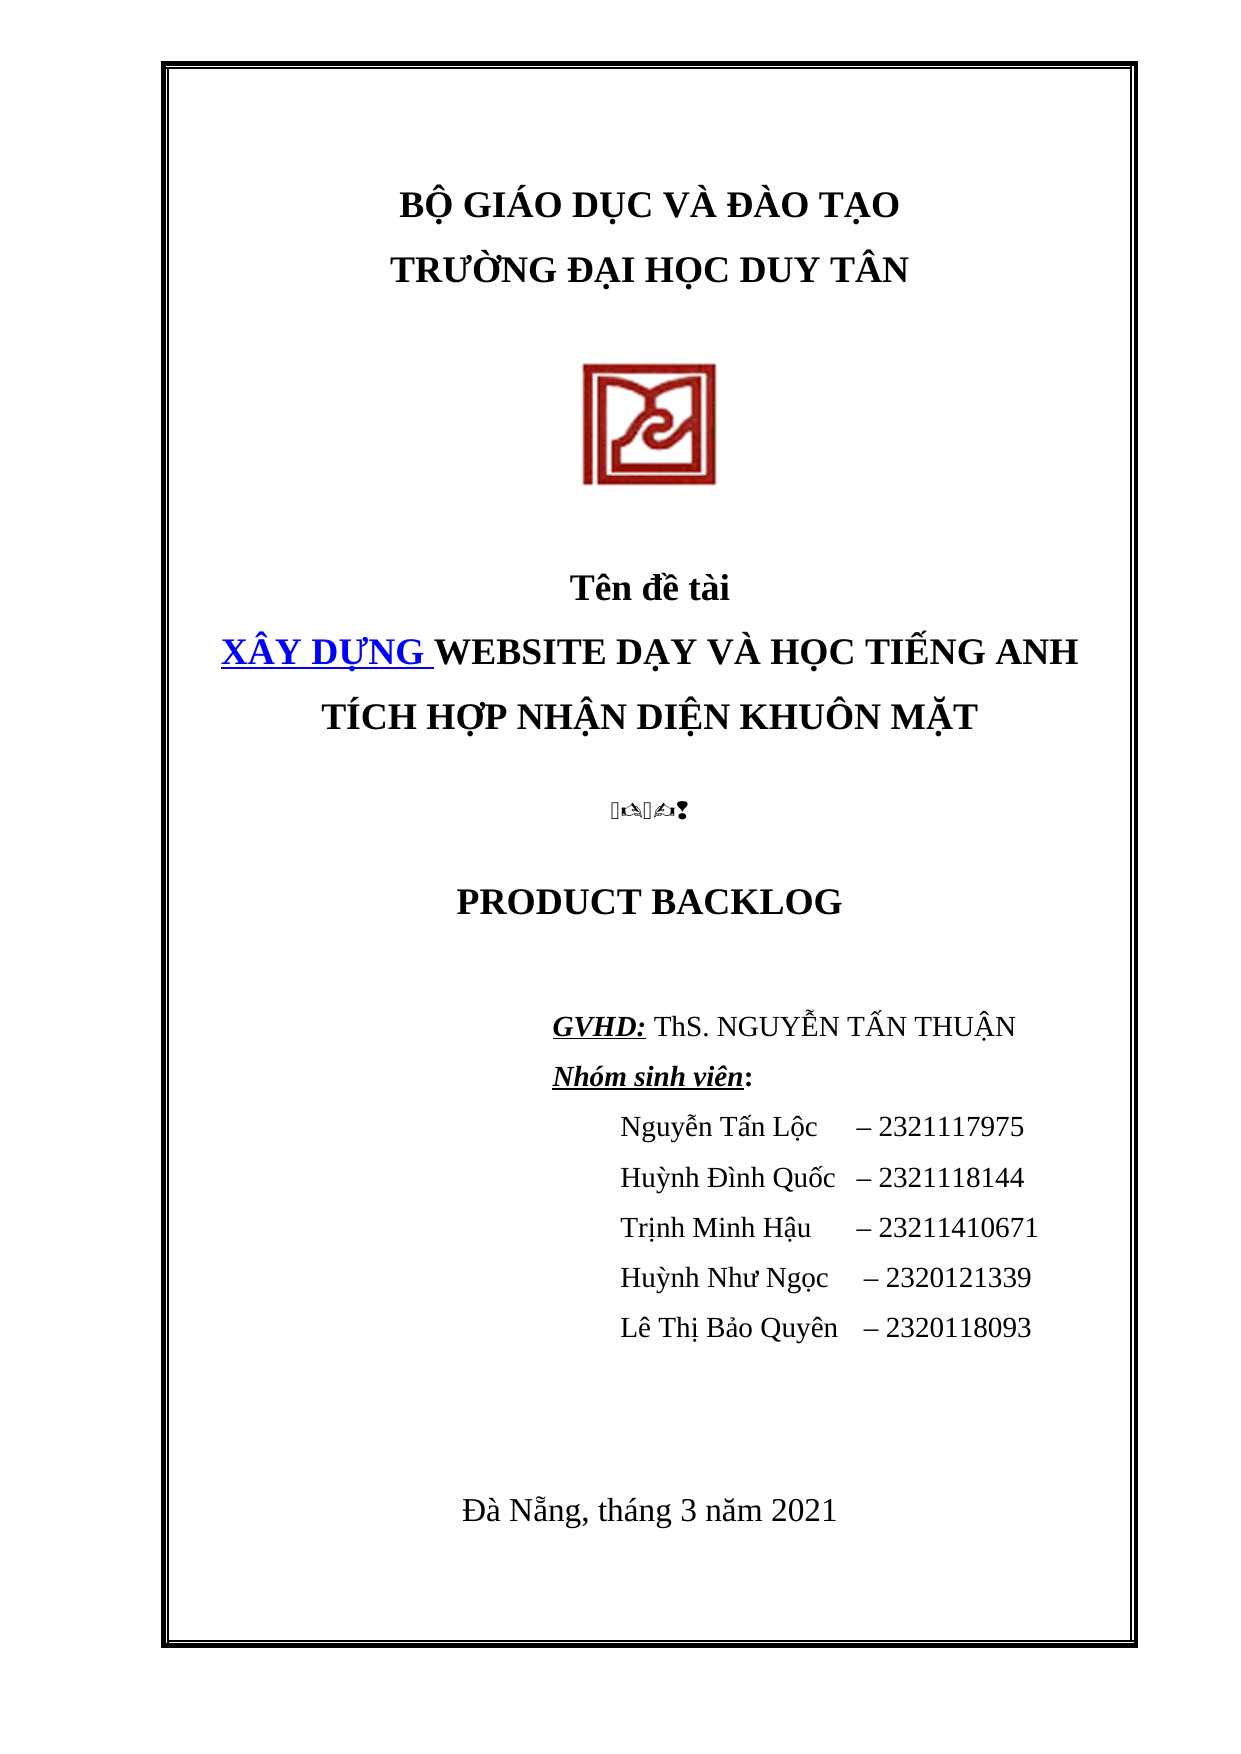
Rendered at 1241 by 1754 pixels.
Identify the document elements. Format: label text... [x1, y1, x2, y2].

text XÂY DỰNG WEBSITE DẠY VÀ HỌC TIẾNG ANH TÍCH HỢP NHẬN DIỆN KHUÔN MẶT [177, 630, 1122, 737]
text Huỳnh Như Ngọc – 2320121339 [502, 1260, 1122, 1294]
text Đà Nẵng, tháng 3 năm 2021 [177, 1490, 1122, 1529]
picture [581, 362, 718, 487]
text GVHD: ThS. NGUYỄN TẤN THUẬN [477, 1009, 1122, 1042]
text Tên đề tài [177, 565, 1122, 608]
text BỘ GIÁO DỤC VÀ ĐÀO TẠO [177, 183, 1122, 226]
text Huỳnh Đình Quốc – 2321118144 [502, 1160, 1122, 1193]
text TRƯỜNG ĐẠI HỌC DUY TÂN [177, 247, 1122, 291]
text Trịnh Minh Hậu – 23211410671 [502, 1210, 1122, 1243]
text Nhóm sinh viên: [477, 1059, 1122, 1093]
text Lê Thị Bảo Quyên – 2320118093 [502, 1311, 1122, 1344]
text Nguyễn Tấn Lộc – 2321117975 [502, 1109, 1122, 1143]
text PRODUCT BACKLOG [177, 879, 1122, 922]
